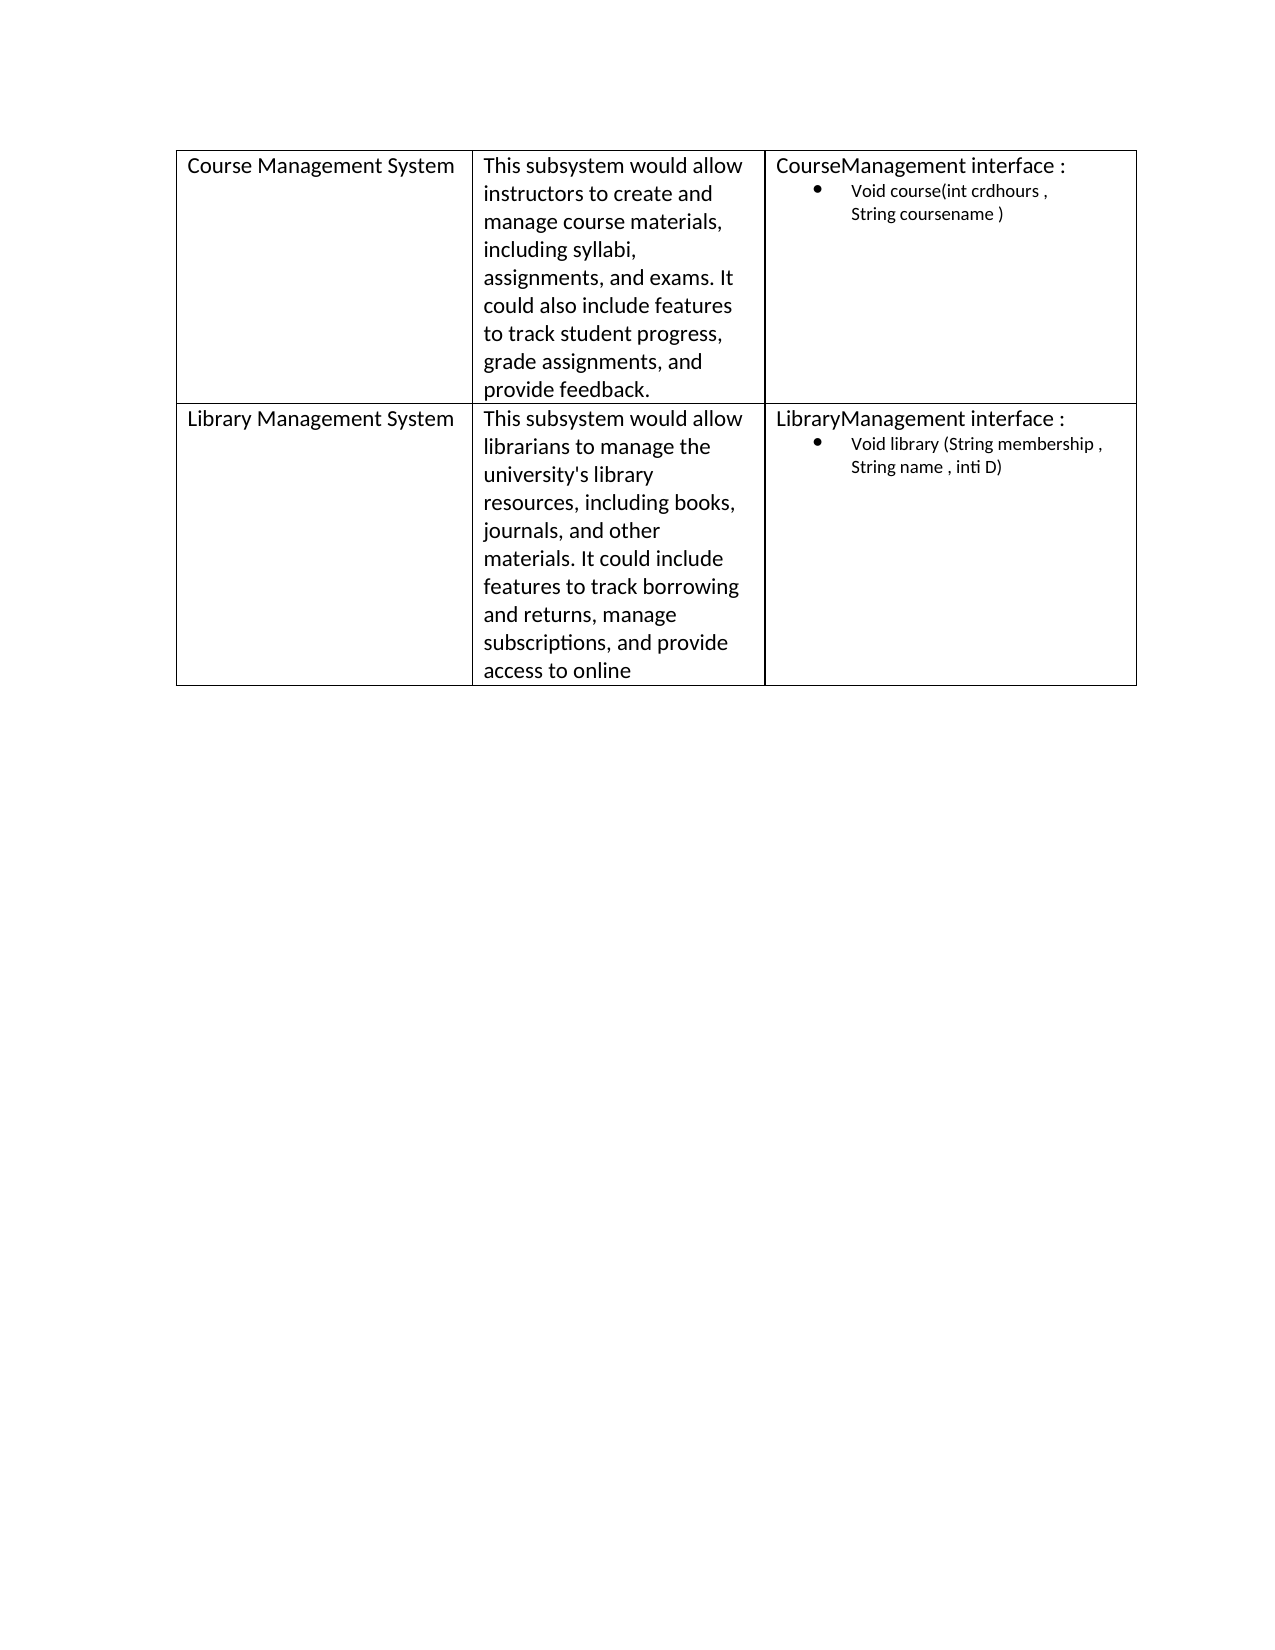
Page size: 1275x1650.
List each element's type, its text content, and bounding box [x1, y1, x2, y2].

table_cell This subsystem would allow librarians to manage the university's library resources, including books, journals, and other materials. It could include features to track borrowing and returns, manage subscriptions, and provide access to online [473, 404, 764, 684]
table_cell This subsystem would allow instructors to create and manage course materials, including syllabi, assignments, and exams. It could also include features to track student progress, grade assignments, and provide feedback. [473, 151, 764, 403]
table_cell CourseManagement interface : Void course(int crdhours , String coursename ) [766, 151, 1136, 403]
table_cell Library Management System [177, 404, 472, 684]
table_cell LibraryManagement interface : Void library (String membership , String name , inti D) [766, 404, 1136, 684]
table_cell Course Management System [177, 151, 472, 403]
